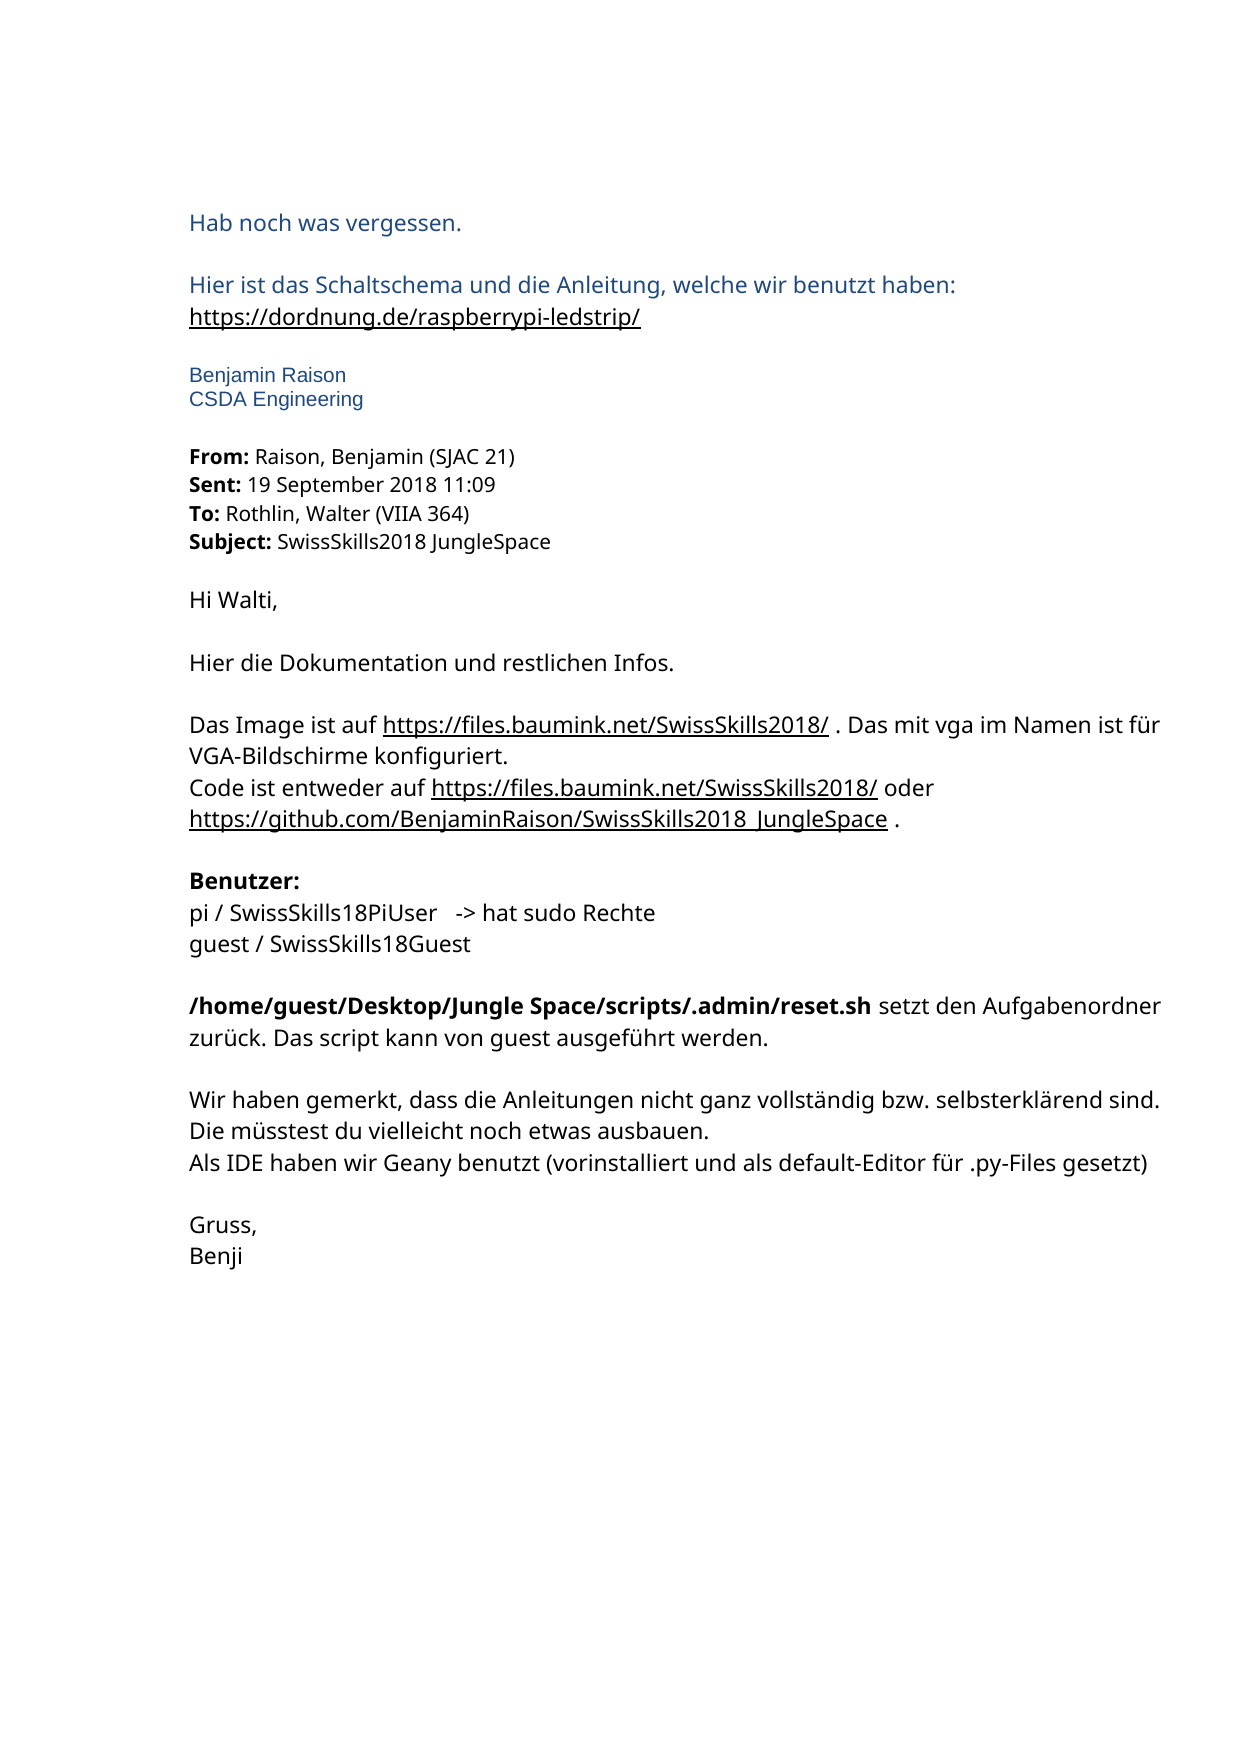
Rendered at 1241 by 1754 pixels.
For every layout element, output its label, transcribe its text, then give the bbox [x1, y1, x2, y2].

text Benutzer: [189, 865, 1163, 896]
text Hab noch was vergessen. [189, 207, 1163, 238]
text /home/guest/Desktop/Jungle Space/scripts/.admin/reset.sh setzt den Aufgabenordner zurück. Das script kann von guest ausgeführt werden. [189, 990, 1163, 1053]
text Wir haben gemerkt, dass die Anleitungen nicht ganz vollständig bzw. selbsterklärend sind. Die müsstest du vielleicht noch etwas ausbauen. [189, 1084, 1163, 1146]
text Hier die Dokumentation und restlichen Infos. [189, 646, 1163, 678]
text Benji [189, 1240, 1163, 1271]
text Hi Walti, [189, 584, 1163, 615]
text From: Raison, Benjamin (SJAC 21) Sent: 19 September 2018 11:09 To: Rothlin, Walter (VIIA 364) Subject: SwissSkills2018 JungleSpace [189, 442, 1163, 556]
text pi / SwissSkills18PiUser -> hat sudo Rechte [189, 896, 1163, 928]
text guest / SwissSkills18Guest [189, 928, 1163, 959]
text Als IDE haben wir Geany benutzt (vorinstalliert und als default-Editor für .py-Files gesetzt) [189, 1146, 1163, 1178]
text Das Image ist auf https://files.baumink.net/SwissSkills2018/ . Das mit vga im Namen ist für VGA-Bildschirme konfiguriert. [189, 709, 1163, 771]
text Gruss, [189, 1209, 1163, 1240]
text Hier ist das Schaltschema und die Anleitung, welche wir benutzt haben: https://dordnung.de/raspberrypi-ledstrip/ [189, 269, 1163, 332]
text Code ist entweder auf https://files.baumink.net/SwissSkills2018/ oder https://github.com/BenjaminRaison/SwissSkills2018_JungleSpace . [189, 771, 1163, 834]
text Benjamin Raison CSDA Engineering [189, 363, 1163, 411]
